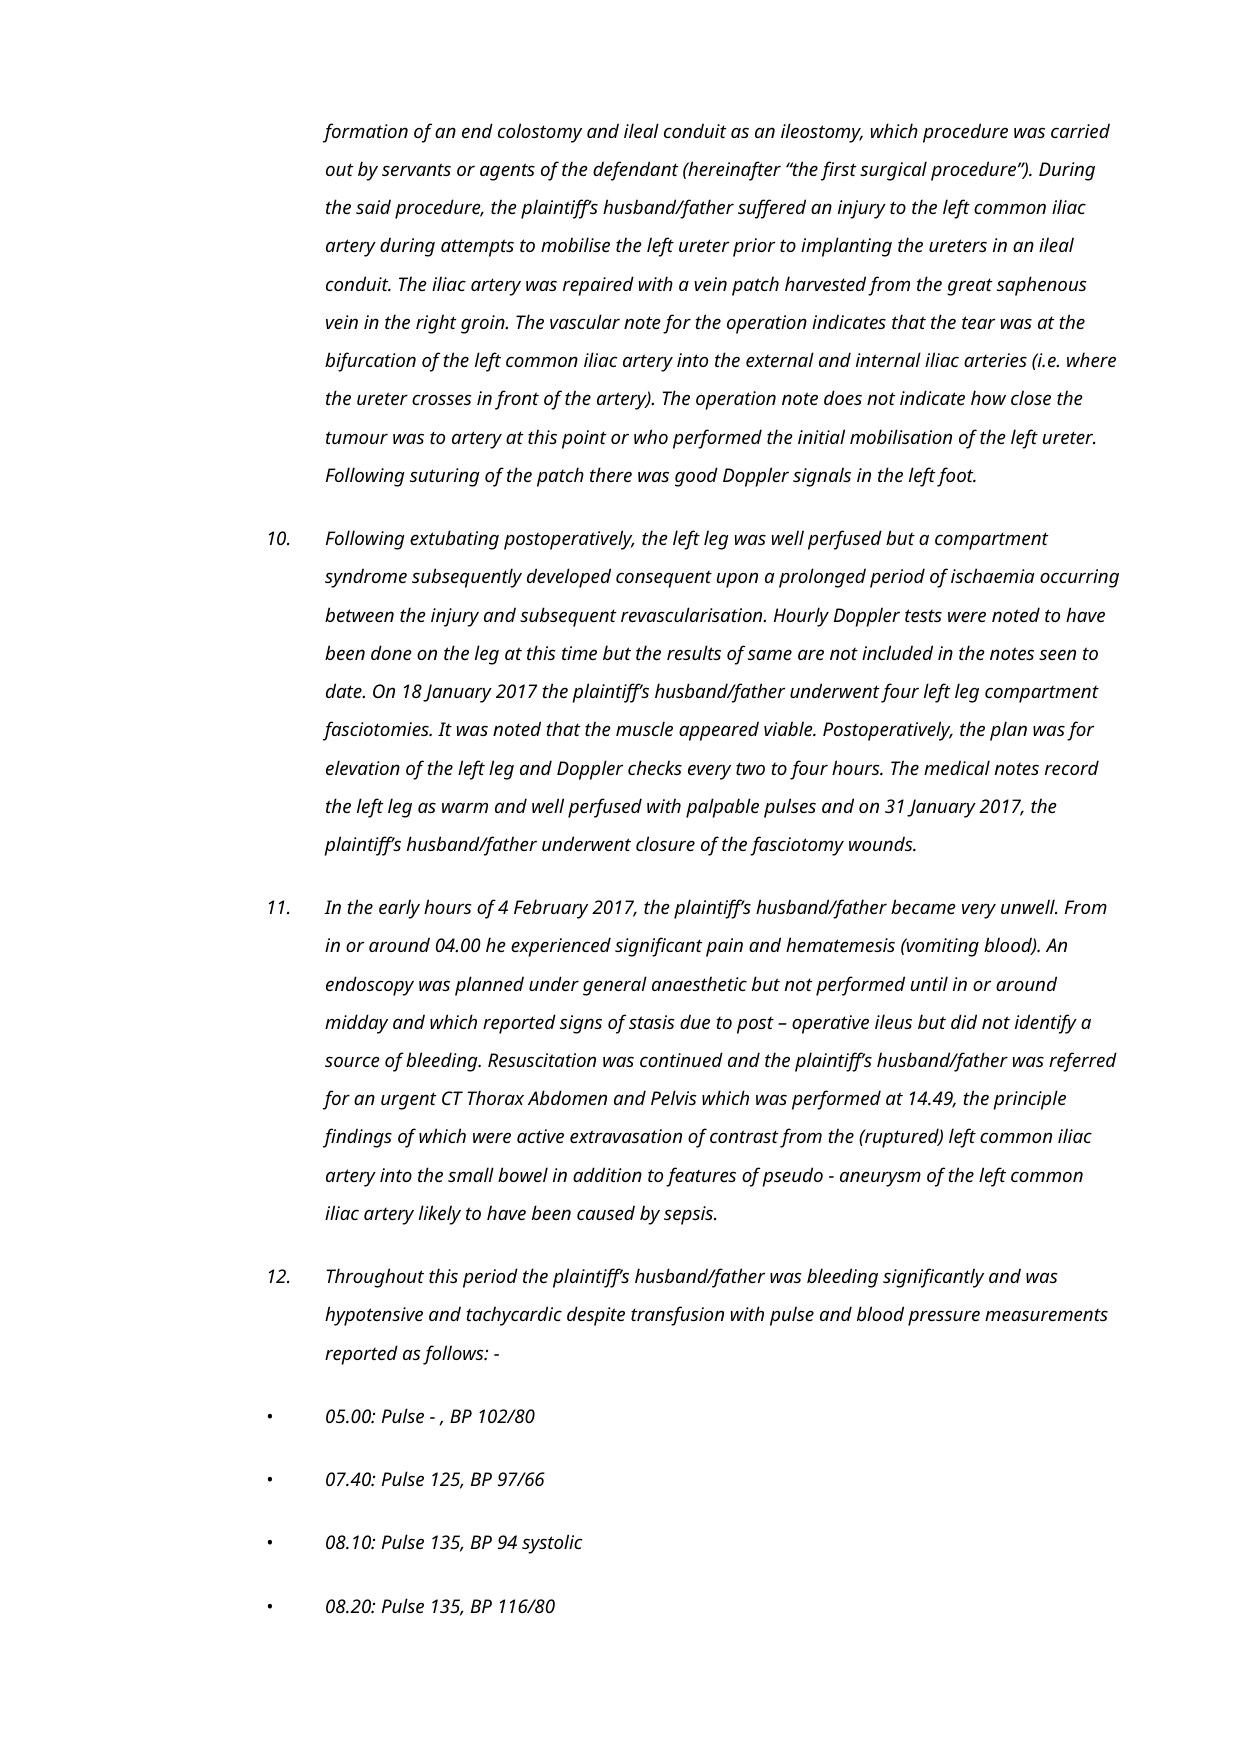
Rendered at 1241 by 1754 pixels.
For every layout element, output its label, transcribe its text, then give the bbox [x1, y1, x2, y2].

text 12. Throughout this period the plaintiff’s husband/father was bleeding significantly and was hypotensive and tachycardic despite transfusion with pulse and blood pressure measurements reported as follows: - [266, 1263, 1122, 1366]
text 10. Following extubating postoperatively, the left leg was well perfused but a compartment syndrome subsequently developed consequent upon a prolonged period of ischaemia occurring between the injury and subsequent revascularisation. Hourly Doppler tests were noted to have been done on the leg at this time but the results of same are not included in the notes seen to date. On 18 January 2017 the plaintiff’s husband/father underwent four left leg compartment fasciotomies. It was noted that the muscle appeared viable. Postoperatively, the plan was for elevation of the left leg and Doppler checks every two to four hours. The medical notes record the left leg as warm and well perfused with palpable pulses and on 31 January 2017, the plaintiff’s husband/father underwent closure of the fasciotomy wounds. [266, 525, 1122, 857]
text 11. In the early hours of 4 February 2017, the plaintiff’s husband/father became very unwell. From in or around 04.00 he experienced significant pain and hematemesis (vomiting blood). An endoscopy was planned under general anaesthetic but not performed until in or around midday and which reported signs of stasis due to post – operative ileus but did not identify a source of bleeding. Resuscitation was continued and the plaintiff’s husband/father was referred for an urgent CT Thorax Abdomen and Pelvis which was performed at 14.49, the principle findings of which were active extravasation of contrast from the (ruptured) left common iliac artery into the small bowel in addition to features of pseudo - aneurysm of the left common iliac artery likely to have been caused by sepsis. [266, 894, 1122, 1226]
text • 07.40: Pulse 125, BP 97/66 [266, 1466, 1122, 1492]
text • 05.00: Pulse - , BP 102/80 [266, 1403, 1122, 1429]
text • 08.10: Pulse 135, BP 94 systolic [266, 1530, 1122, 1555]
text • 08.20: Pulse 135, BP 116/80 [266, 1593, 1122, 1618]
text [266, 118, 1122, 488]
